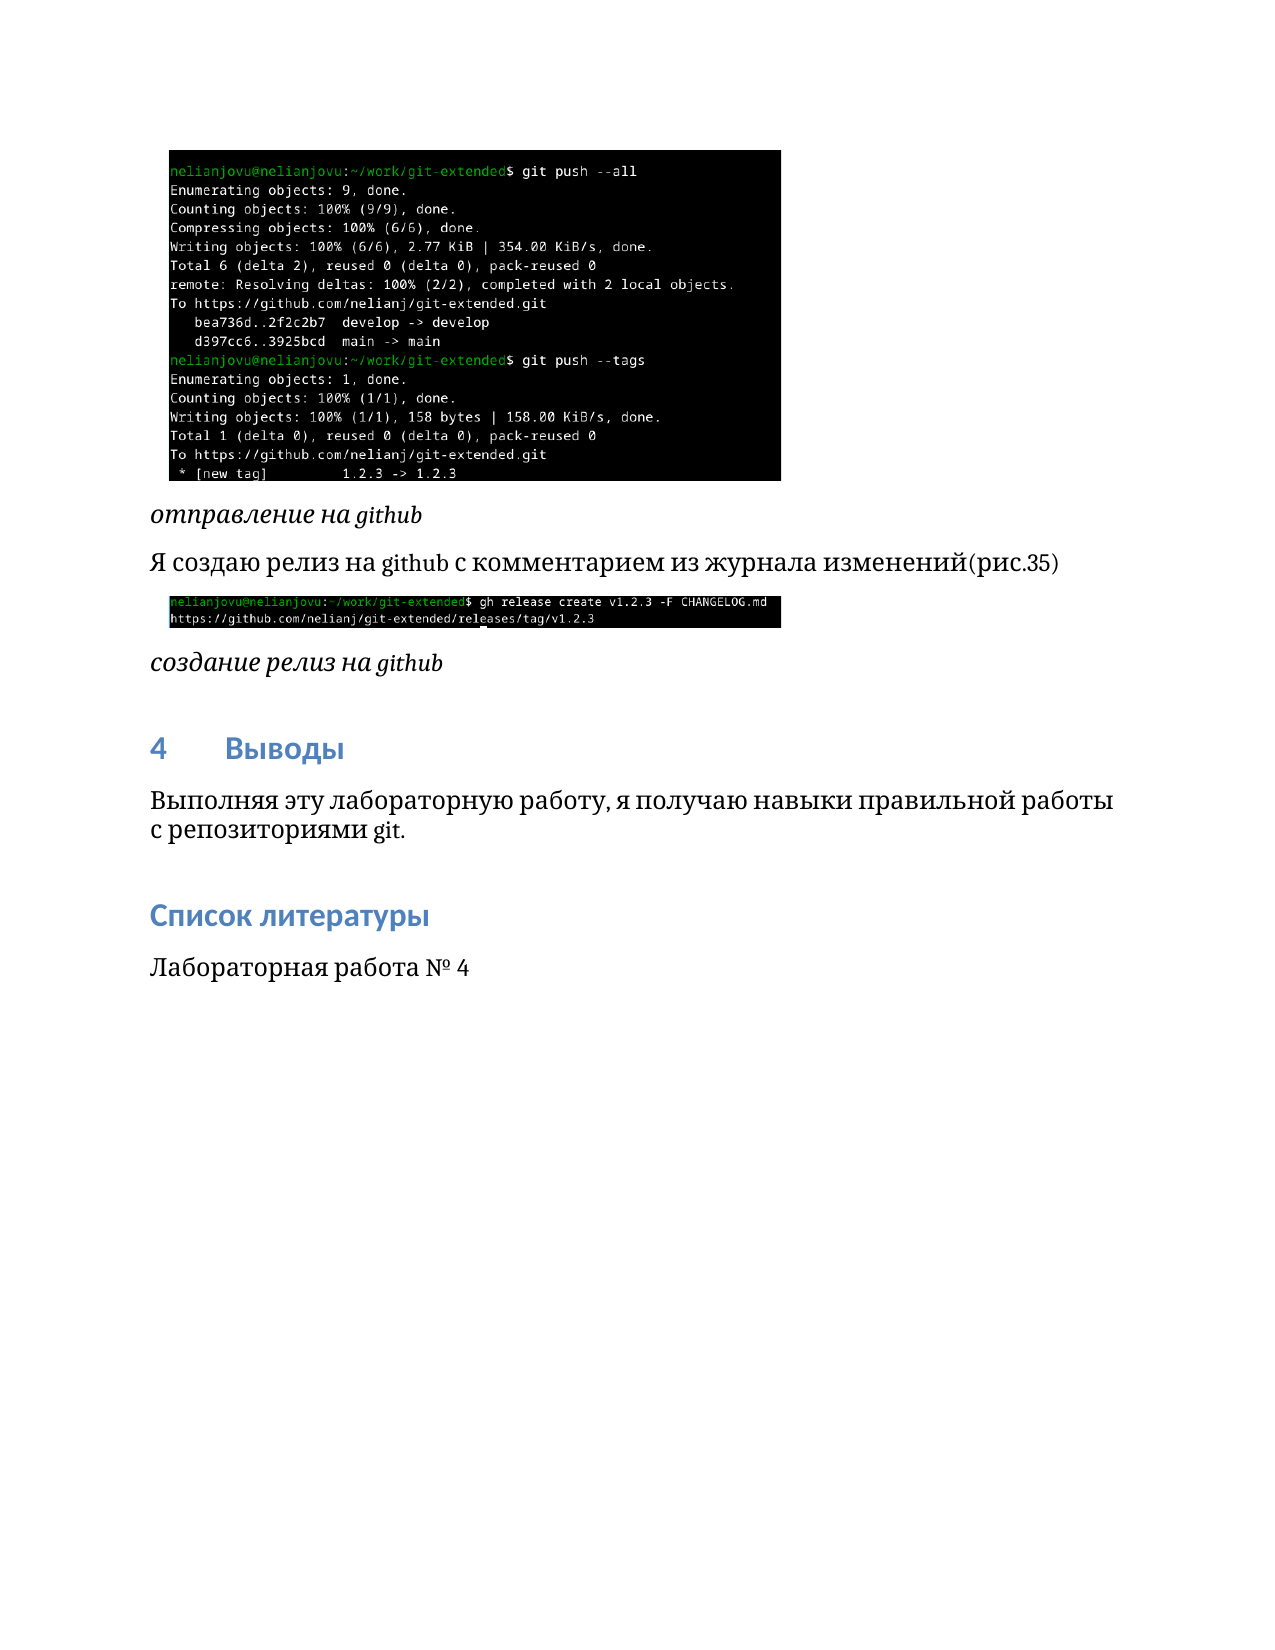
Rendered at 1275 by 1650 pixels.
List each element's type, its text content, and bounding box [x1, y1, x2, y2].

text отправление на github [150, 501, 1125, 530]
subtitle 4 Выводы [150, 727, 1125, 768]
text Выполняя эту лабораторную работу, я получаю навыки правильной работы с репозиториями git. [150, 787, 1125, 844]
text Я создаю релиз на github с комментарием из журнала изменений(рис.35) [150, 549, 1125, 577]
text создание релиз на github [150, 648, 1125, 677]
picture [168, 150, 782, 481]
subtitle Список литературы [150, 894, 1125, 935]
picture [168, 596, 782, 628]
text Лабораторная работа № 4 [150, 954, 1125, 982]
